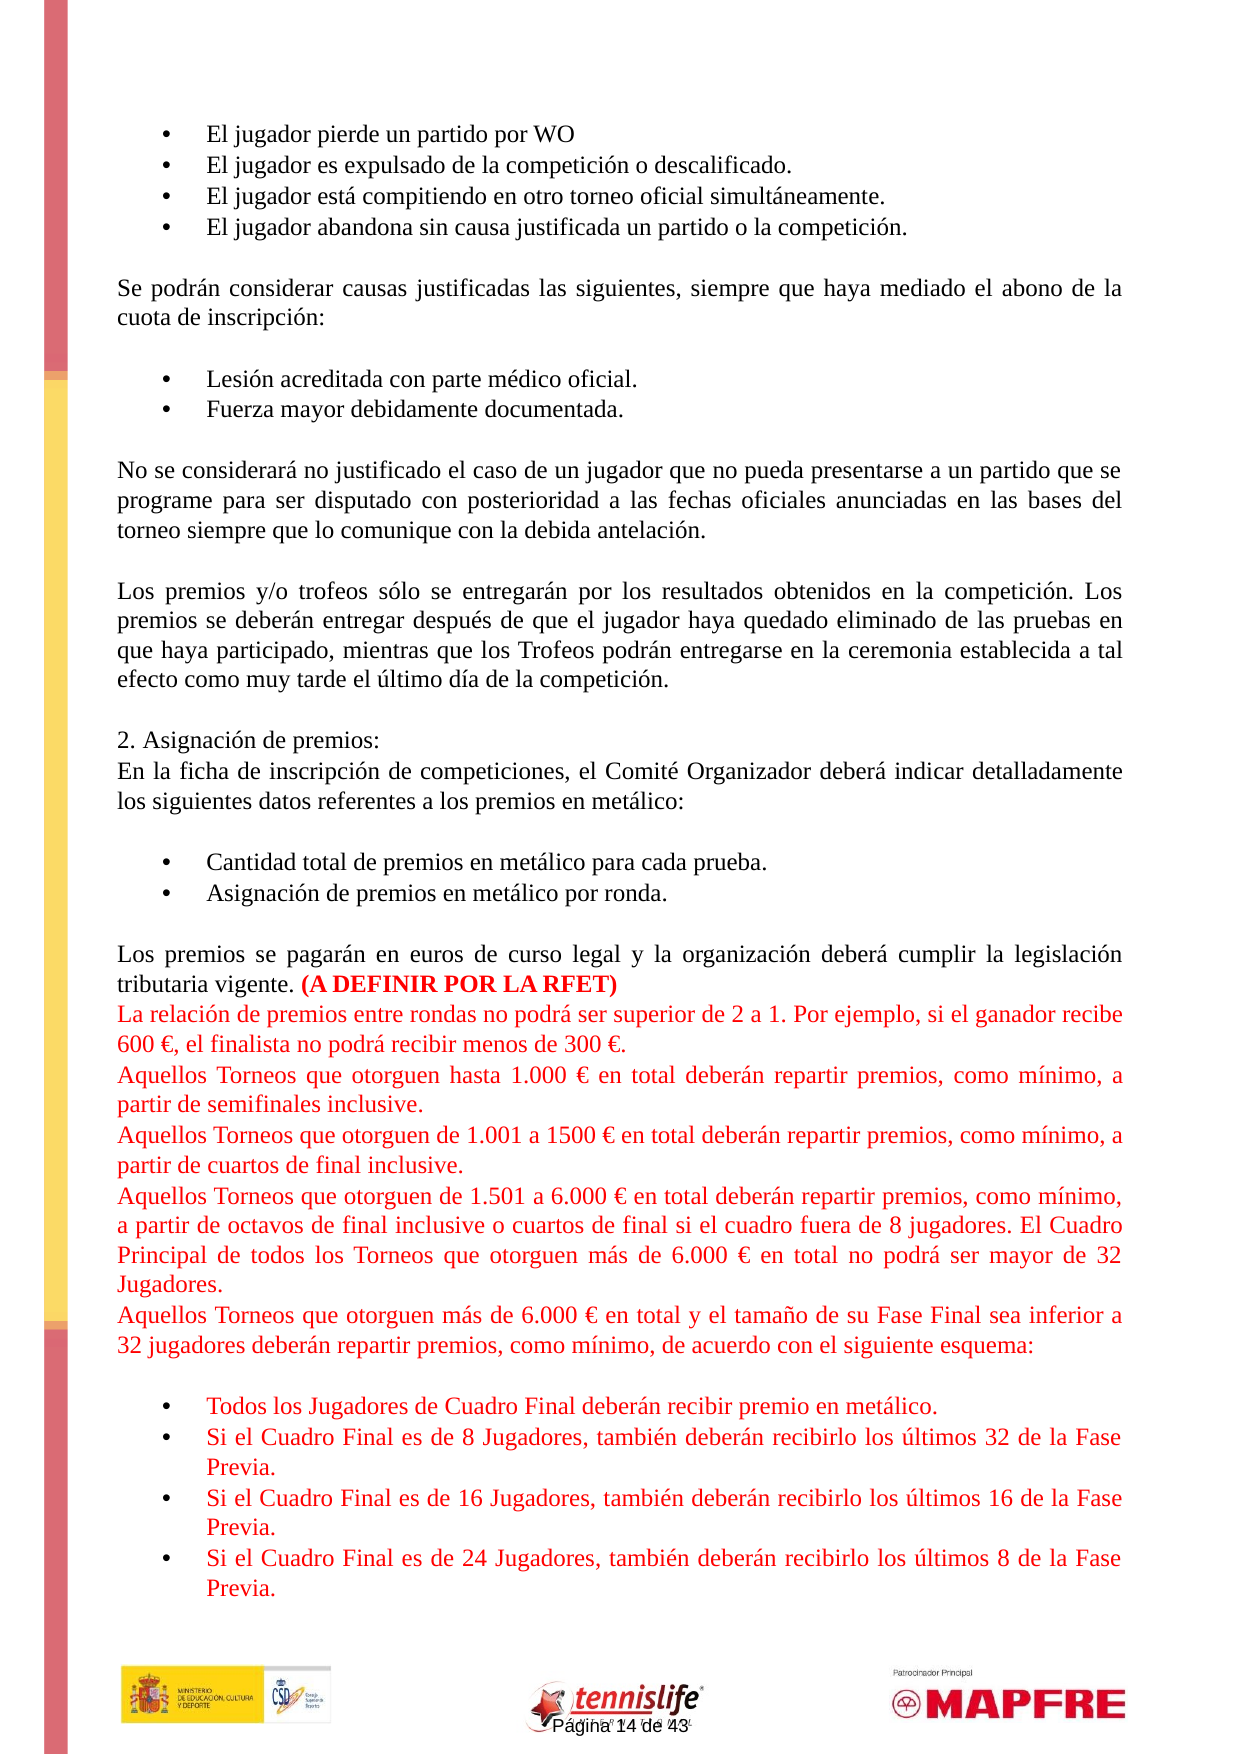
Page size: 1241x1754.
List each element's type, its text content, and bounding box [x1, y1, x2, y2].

list El jugador está compitiendo en otro torneo oficial simultáneamente. [162, 181, 1124, 210]
text No se considerará no justificado el caso de un jugador que no pueda presentarse a un partido que se programe para ser disputado con posterioridad a las fechas oficiales anunciadas en las bases del torneo siempre que lo comunique con la debida antelación. [117, 456, 1124, 543]
text Los premios y/o trofeos sólo se entregarán por los resultados obtenidos en la competición. Los premios se deberán entregar después de que el jugador haya quedado eliminado de las pruebas en que haya participado, mientras que los Trofeos podrán entregarse en la ceremonia establecida a tal efecto como muy tarde el último día de la competición. [117, 576, 1124, 693]
list El jugador abandona sin causa justificada un partido o la competición. [162, 212, 1124, 241]
picture [888, 1665, 1128, 1723]
text Aquellos Torneos que otorguen más de 6.000 € en total y el tamaño de su Fase Final sea inferior a 32 jugadores deberán repartir premios, como mínimo, de acuerdo con el siguiente esquema: [117, 1300, 1124, 1359]
list Todos los Jugadores de Cuadro Final deberán recibir premio en metálico. [162, 1391, 1124, 1420]
list Si el Cuadro Final es de 16 Jugadores, también deberán recibirlo los últimos 16 de la Fase Previa. [162, 1482, 1124, 1541]
text Aquellos Torneos que otorguen de 1.001 a 1500 € en total deberán repartir premios, como mínimo, a partir de cuartos de final inclusive. [117, 1120, 1124, 1179]
text Los premios se pagarán en euros de curso legal y la organización deberá cumplir la legislación tributaria vigente. (A DEFINIR POR LA RFET) [117, 939, 1124, 997]
text Aquellos Torneos que otorguen de 1.501 a 6.000 € en total deberán repartir premios, como mínimo, a partir de octavos de final inclusive o cuartos de final si el cuadro fuera de 8 jugadores. El Cuadro Principal de todos los Torneos que otorguen más de 6.000 € en total no podrá ser mayor de 32 Jugadores. [117, 1181, 1124, 1298]
list Lesión acreditada con parte médico oficial. [162, 363, 1124, 392]
picture [43, 0, 68, 1754]
picture [120, 1664, 332, 1724]
text La relación de premios entre rondas no podrá ser superior de 2 a 1. Por ejemplo, si el ganador recibe 600 €, el finalista no podrá recibir menos de 300 €. [117, 999, 1124, 1058]
list Si el Cuadro Final es de 8 Jugadores, también deberán recibirlo los últimos 32 de la Fase Previa. [162, 1422, 1124, 1480]
list Asignación de premios en metálico por ronda. [162, 878, 1124, 907]
picture [516, 1671, 716, 1739]
text Aquellos Torneos que otorguen hasta 1.000 € en total deberán repartir premios, como mínimo, a partir de semifinales inclusive. [117, 1060, 1124, 1118]
list El jugador pierde un partido por WO [162, 119, 1124, 148]
list Si el Cuadro Final es de 24 Jugadores, también deberán recibirlo los últimos 8 de la Fase Previa. [162, 1543, 1124, 1601]
list El jugador es expulsado de la competición o descalificado. [162, 150, 1124, 179]
list Cantidad total de premios en metálico para cada prueba. [162, 847, 1124, 876]
text En la ficha de inscripción de competiciones, el Comité Organizador deberá indicar detalladamente los siguientes datos referentes a los premios en metálico: [117, 756, 1124, 815]
text 2. Asignación de premios: [117, 726, 1124, 754]
list Fuerza mayor debidamente documentada. [162, 394, 1124, 423]
text Se podrán considerar causas justificadas las siguientes, siempre que haya mediado el abono de la cuota de inscripción: [117, 273, 1124, 331]
